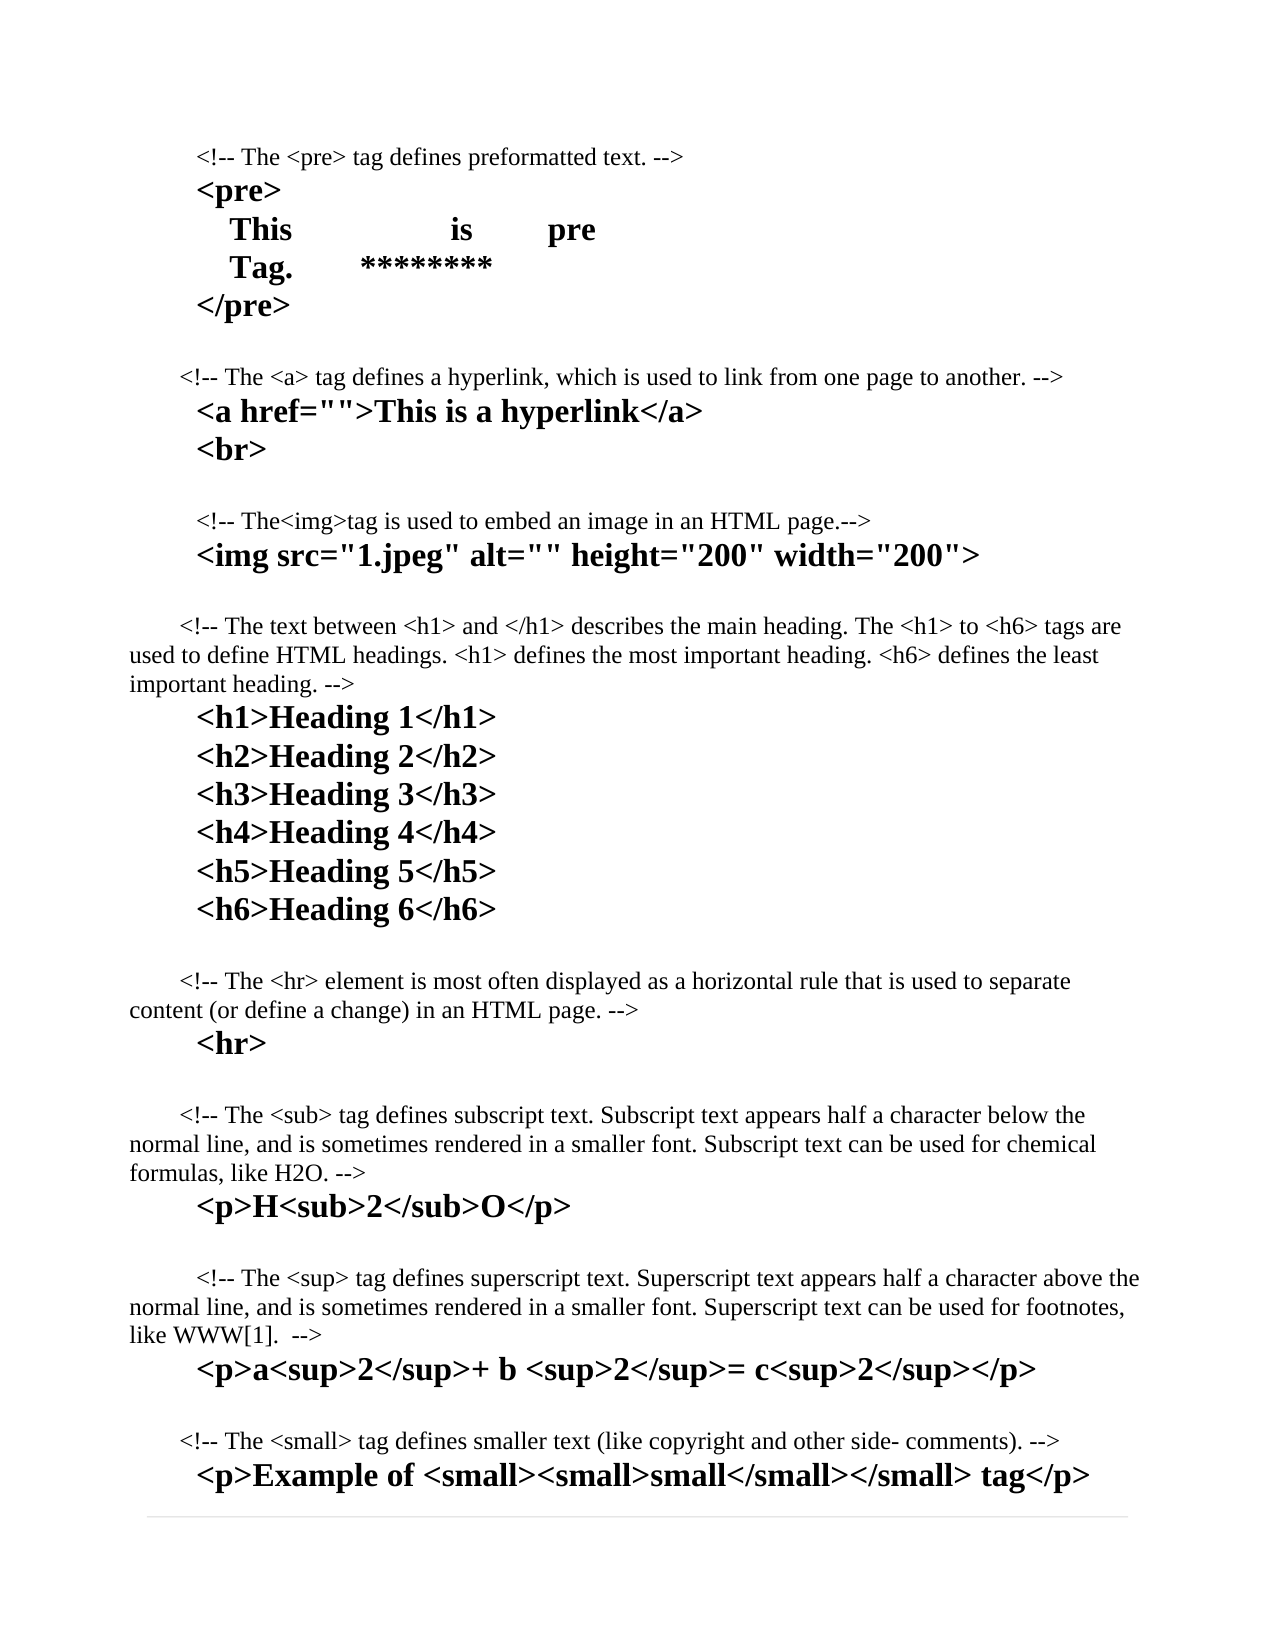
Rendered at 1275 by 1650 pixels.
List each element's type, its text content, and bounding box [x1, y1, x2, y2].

text <h2>Heading 2</h2> [129, 736, 1146, 774]
text <h5>Heading 5</h5> [129, 851, 1146, 889]
text </pre> [129, 286, 1146, 324]
text <p>a<sup>2</sup>+ b <sup>2</sup>= c<sup>2</sup></p> [129, 1349, 1146, 1388]
text <!-- The <small> tag defines smaller text (like copyright and other side- comments). --> [129, 1426, 1146, 1455]
text <p>H<sub>2</sub>O</p> [129, 1186, 1146, 1225]
text <hr> [129, 1023, 1146, 1062]
text <p>Example of <small><small>small</small></small> tag</p> [129, 1455, 1146, 1493]
text <h6>Heading 6</h6> [129, 889, 1146, 928]
text <pre> [129, 171, 1146, 209]
text <br> [129, 429, 1146, 468]
text <h1>Heading 1</h1> [129, 698, 1146, 736]
text <a href="">This is a hyperlink</a> [129, 391, 1146, 429]
text <!-- The <sup> tag defines superscript text. Superscript text appears half a character above the normal line, and is sometimes rendered in a smaller font. Superscript text can be used for footnotes, like WWW[1]. --> [129, 1263, 1146, 1349]
text This is pre [129, 209, 1146, 247]
text <!-- The <pre> tag defines preformatted text. --> [129, 142, 1146, 171]
text <!-- The<img>tag is used to embed an image in an HTML page.--> [129, 506, 1146, 535]
text <h3>Heading 3</h3> [129, 774, 1146, 813]
text <!-- The <sub> tag defines subscript text. Subscript text appears half a character below the normal line, and is sometimes rendered in a smaller font. Subscript text can be used for chemical formulas, like H2O. --> [129, 1100, 1146, 1186]
text <!-- The <a> tag defines a hyperlink, which is used to link from one page to another. --> [129, 362, 1146, 391]
text <img src="1.jpeg" alt="" height="200" width="200"> [129, 535, 1146, 573]
text <!-- The text between <h1> and </h1> describes the main heading. The <h1> to <h6> tags are used to define HTML headings. <h1> defines the most important heading. <h6> defines the least important heading. --> [129, 611, 1146, 698]
text Tag. ******** [129, 247, 1146, 286]
text <h4>Heading 4</h4> [129, 813, 1146, 851]
text <!-- The <hr> element is most often displayed as a horizontal rule that is used to separate content (or define a change) in an HTML page. --> [129, 966, 1146, 1023]
